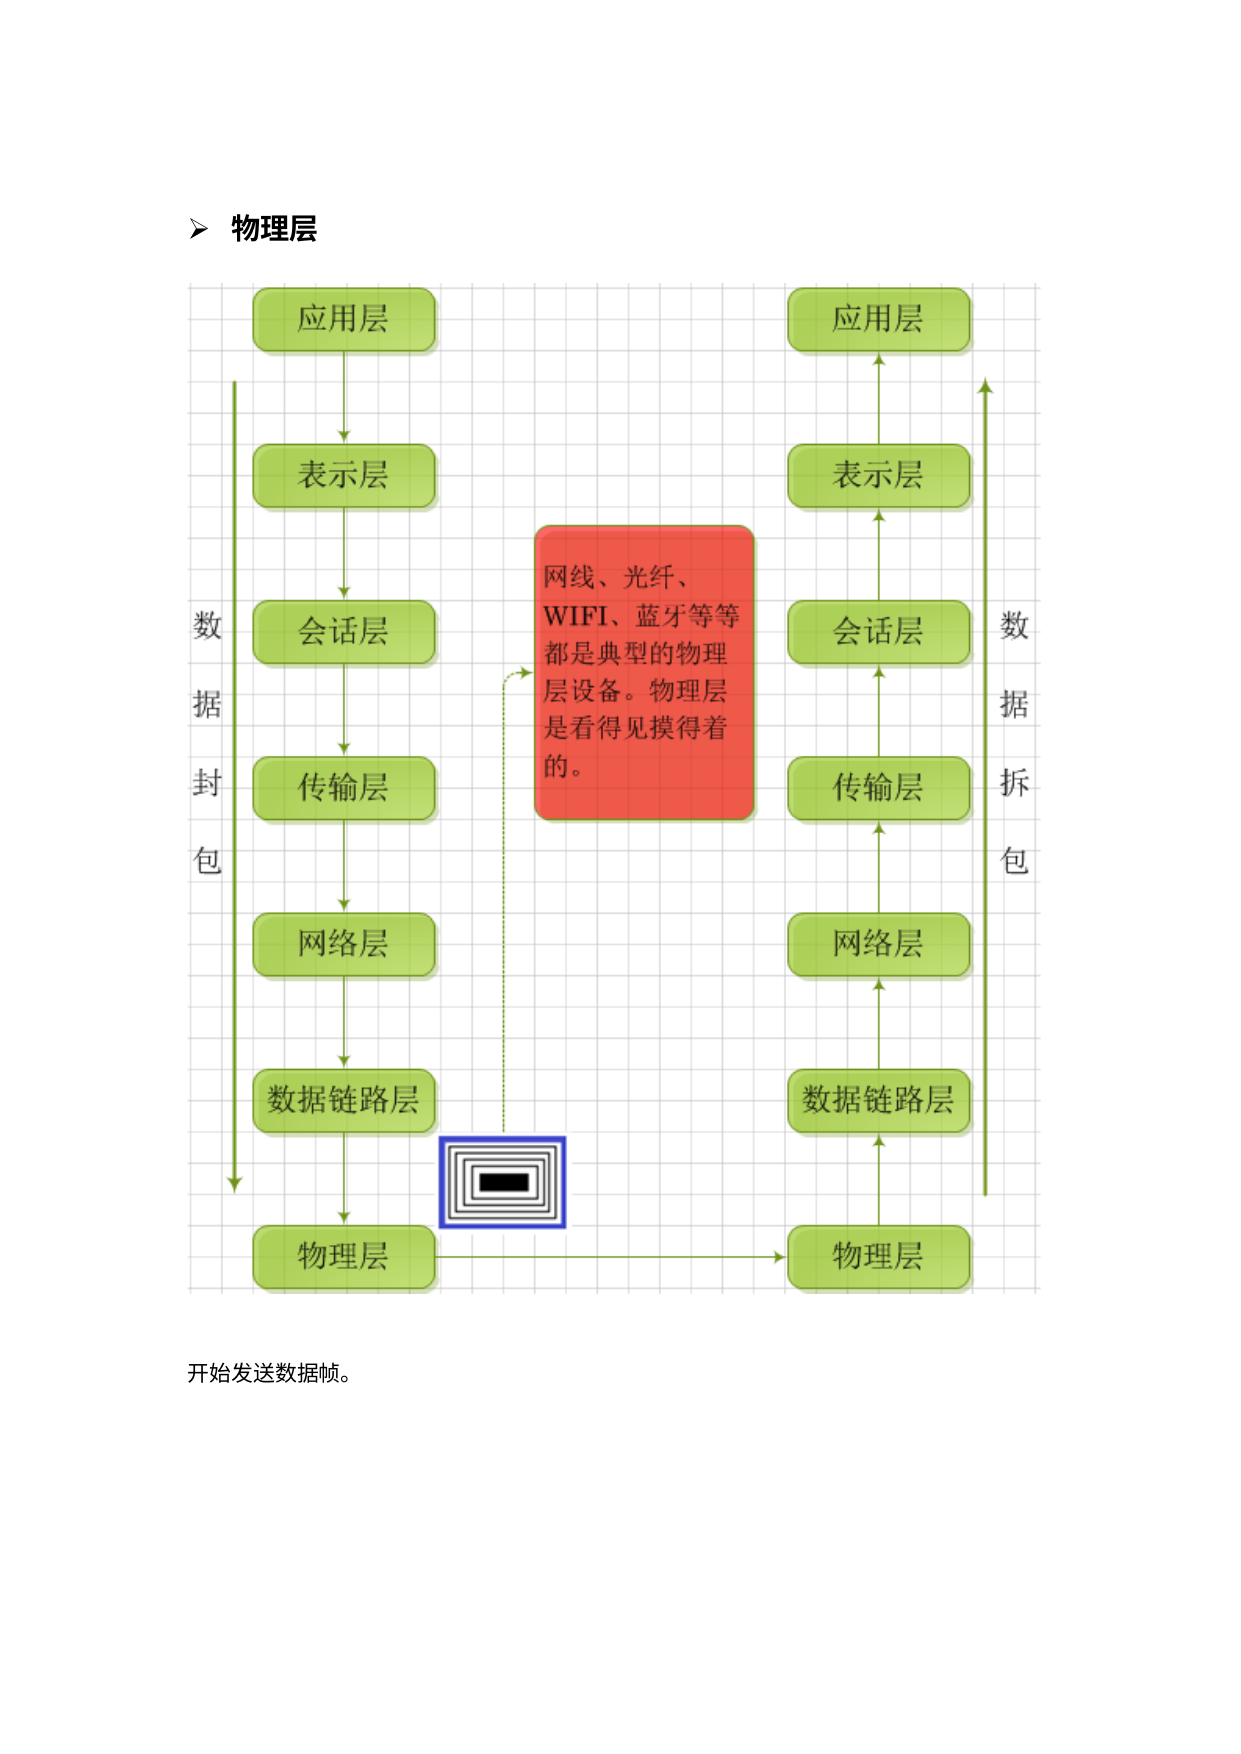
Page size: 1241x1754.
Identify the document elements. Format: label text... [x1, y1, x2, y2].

text 物理层 [187, 194, 1053, 259]
text 开始发送数据帧。 [187, 1356, 1053, 1388]
picture [187, 283, 1041, 1294]
